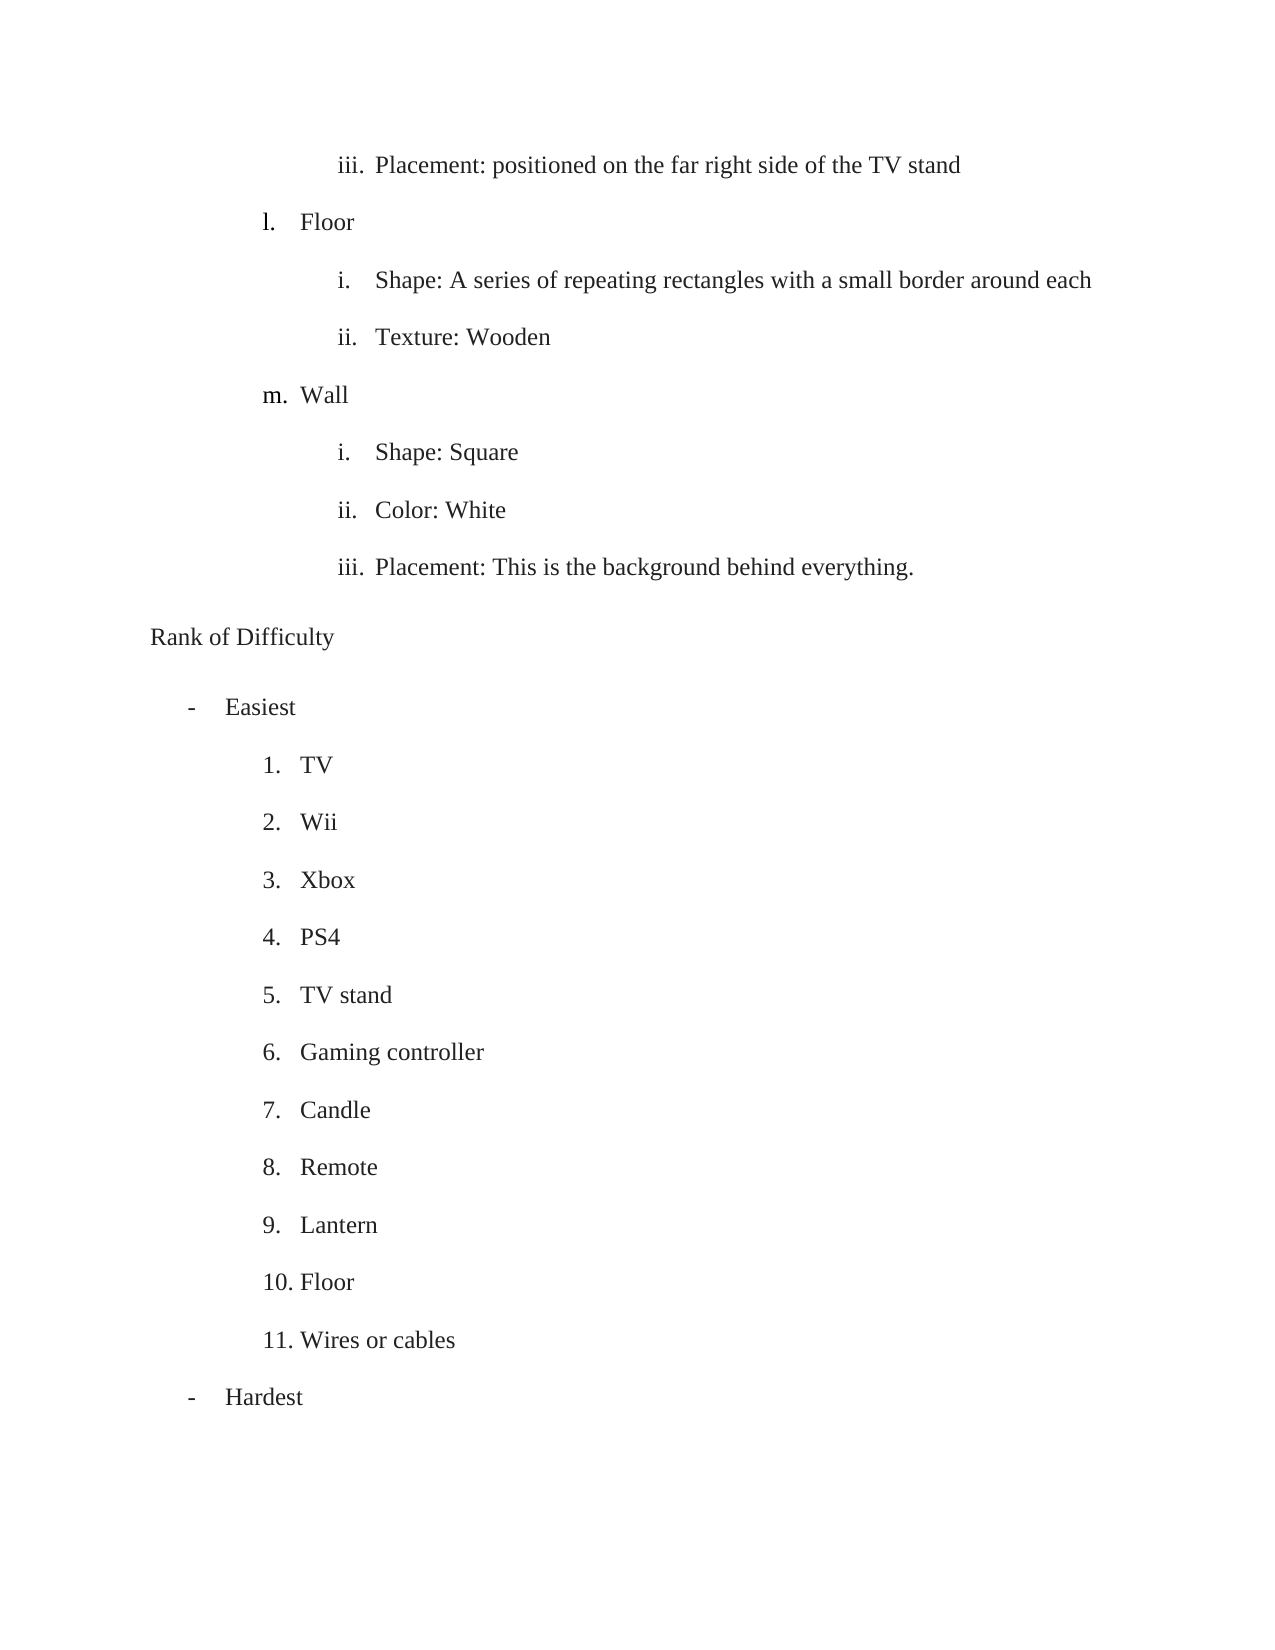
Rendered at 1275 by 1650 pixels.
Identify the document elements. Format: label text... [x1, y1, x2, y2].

list Wii [262, 807, 1125, 836]
list Candle [262, 1095, 1125, 1124]
list Floor [262, 207, 1125, 236]
list Placement: This is the background behind everything. [337, 552, 1125, 581]
list Remote [262, 1152, 1125, 1181]
list Shape: Square [337, 437, 1125, 466]
list Gaming controller [262, 1037, 1125, 1066]
list Xbox [262, 865, 1125, 894]
list Lantern [262, 1210, 1125, 1239]
list Hardest [187, 1382, 1125, 1411]
list Floor [262, 1267, 1125, 1296]
list Texture: Wooden [337, 322, 1125, 351]
list Placement: positioned on the far right side of the TV stand [337, 150, 1125, 179]
list TV [262, 750, 1125, 779]
list Wall [262, 380, 1125, 409]
list Shape: A series of repeating rectangles with a small border around each [337, 265, 1125, 294]
list Wires or cables [262, 1325, 1125, 1354]
list Color: White [337, 495, 1125, 524]
list Easiest [187, 692, 1125, 721]
list TV stand [262, 980, 1125, 1009]
text Rank of Difficulty [150, 622, 1125, 651]
list PS4 [262, 922, 1125, 951]
